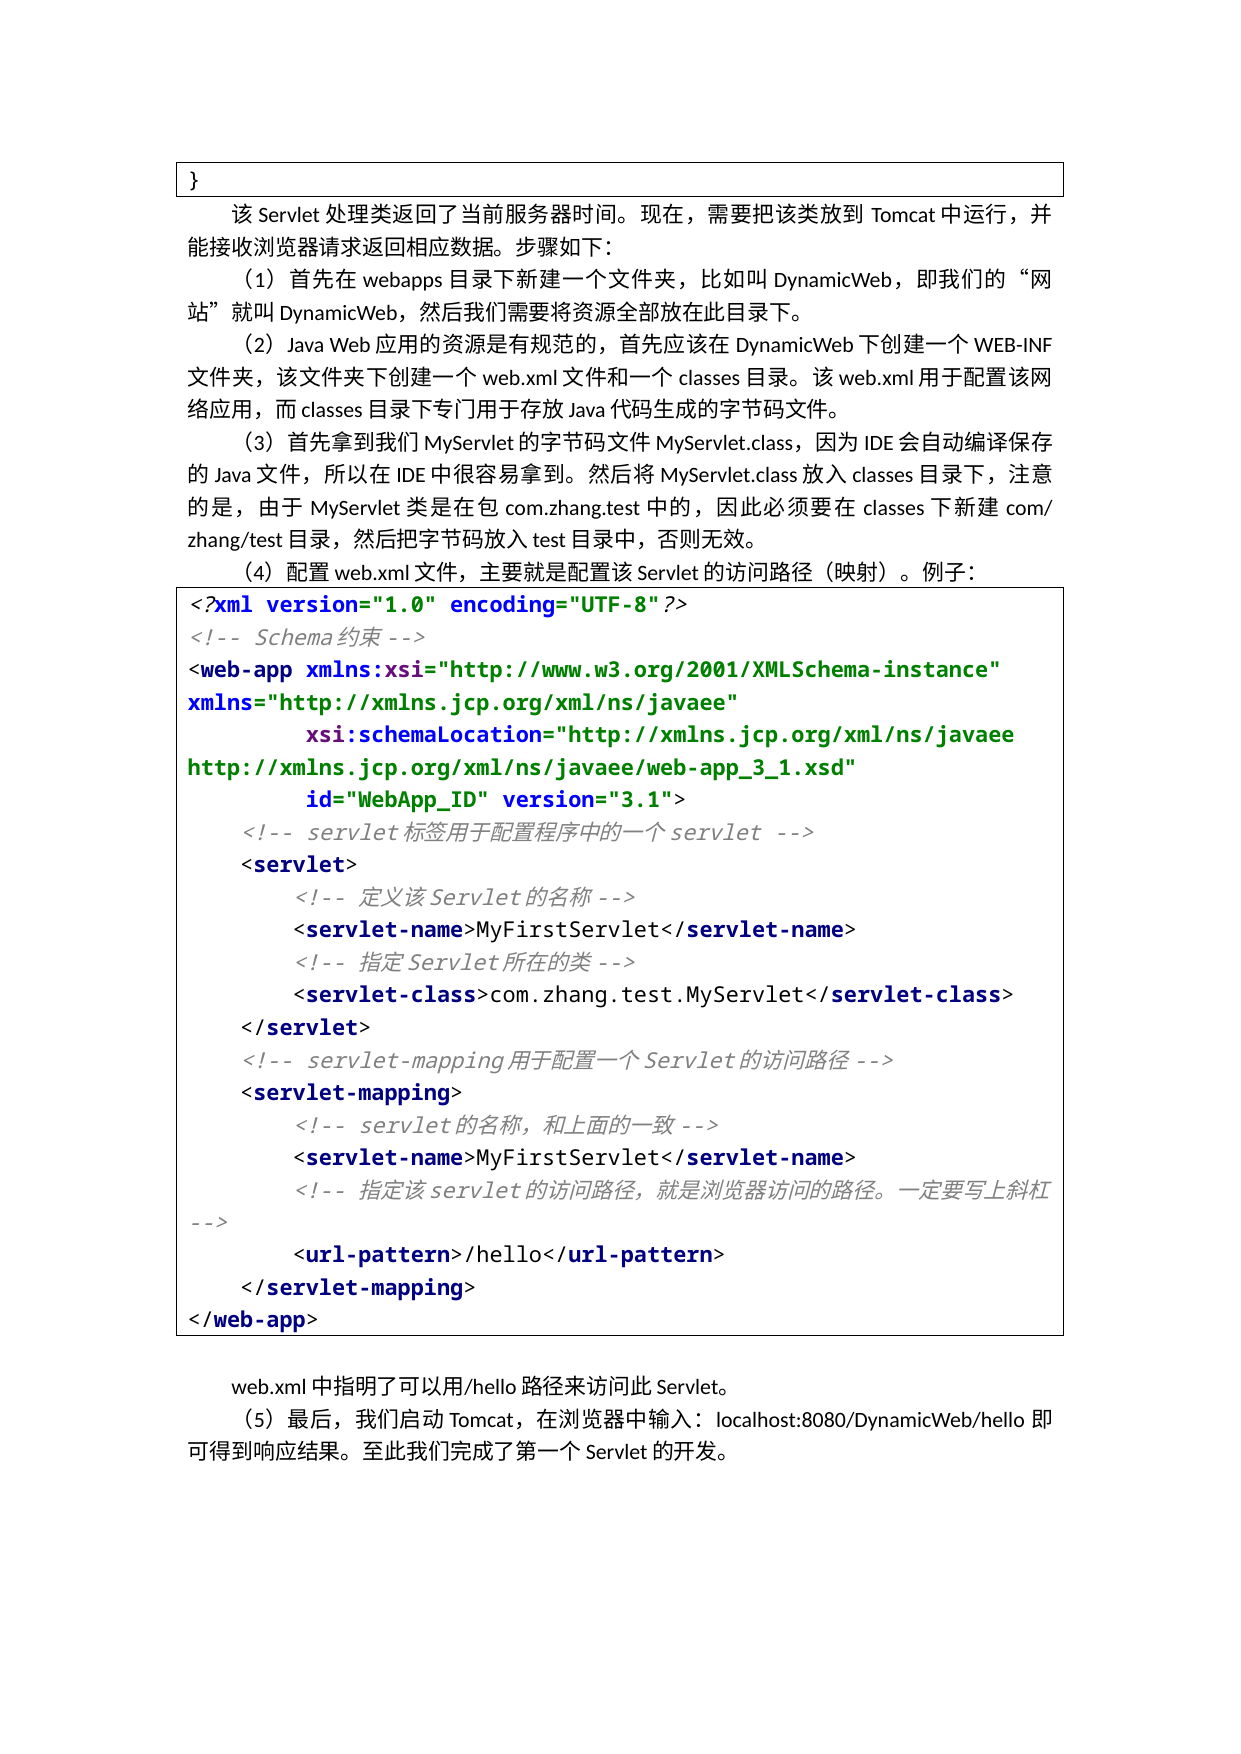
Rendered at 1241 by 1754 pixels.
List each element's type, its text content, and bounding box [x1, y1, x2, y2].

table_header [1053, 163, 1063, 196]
text （1）首先在webapps目录下新建一个文件夹，比如叫DynamicWeb，即我们的“网站”就叫DynamicWeb，然后我们需要将资源全部放在此目录下。 [187, 262, 1053, 327]
text （3）首先拿到我们MyServlet的字节码文件MyServlet.class，因为IDE会自动编译保存的Java文件，所以在IDE中很容易拿到。然后将MyServlet.class放入classes目录下，注意的是，由于MyServlet类是在包com.zhang.test中的，因此必须要在classes下新建com/zhang/test目录，然后把字节码放入test目录中，否则无效。 [187, 424, 1053, 554]
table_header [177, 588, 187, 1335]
text 该Servlet处理类返回了当前服务器时间。现在，需要把该类放到Tomcat中运行，并能接收浏览器请求返回相应数据。步骤如下： [187, 197, 1053, 262]
text （4）配置web.xml文件，主要就是配置该Servlet的访问路径（映射）。例子： [187, 554, 1053, 587]
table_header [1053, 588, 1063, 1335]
text （2）Java Web应用的资源是有规范的，首先应该在DynamicWeb下创建一个WEB-INF文件夹，该文件夹下创建一个web.xml文件和一个classes目录。该web.xml用于配置该网络应用，而classes目录下专门用于存放Java代码生成的字节码文件。 [187, 327, 1053, 424]
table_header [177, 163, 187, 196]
text （5）最后，我们启动Tomcat，在浏览器中输入：localhost:8080/DynamicWeb/hello 即可得到响应结果。至此我们完成了第一个Servlet的开发。 [187, 1401, 1053, 1466]
text web.xml中指明了可以用/hello路径来访问此Servlet。 [187, 1369, 1053, 1401]
